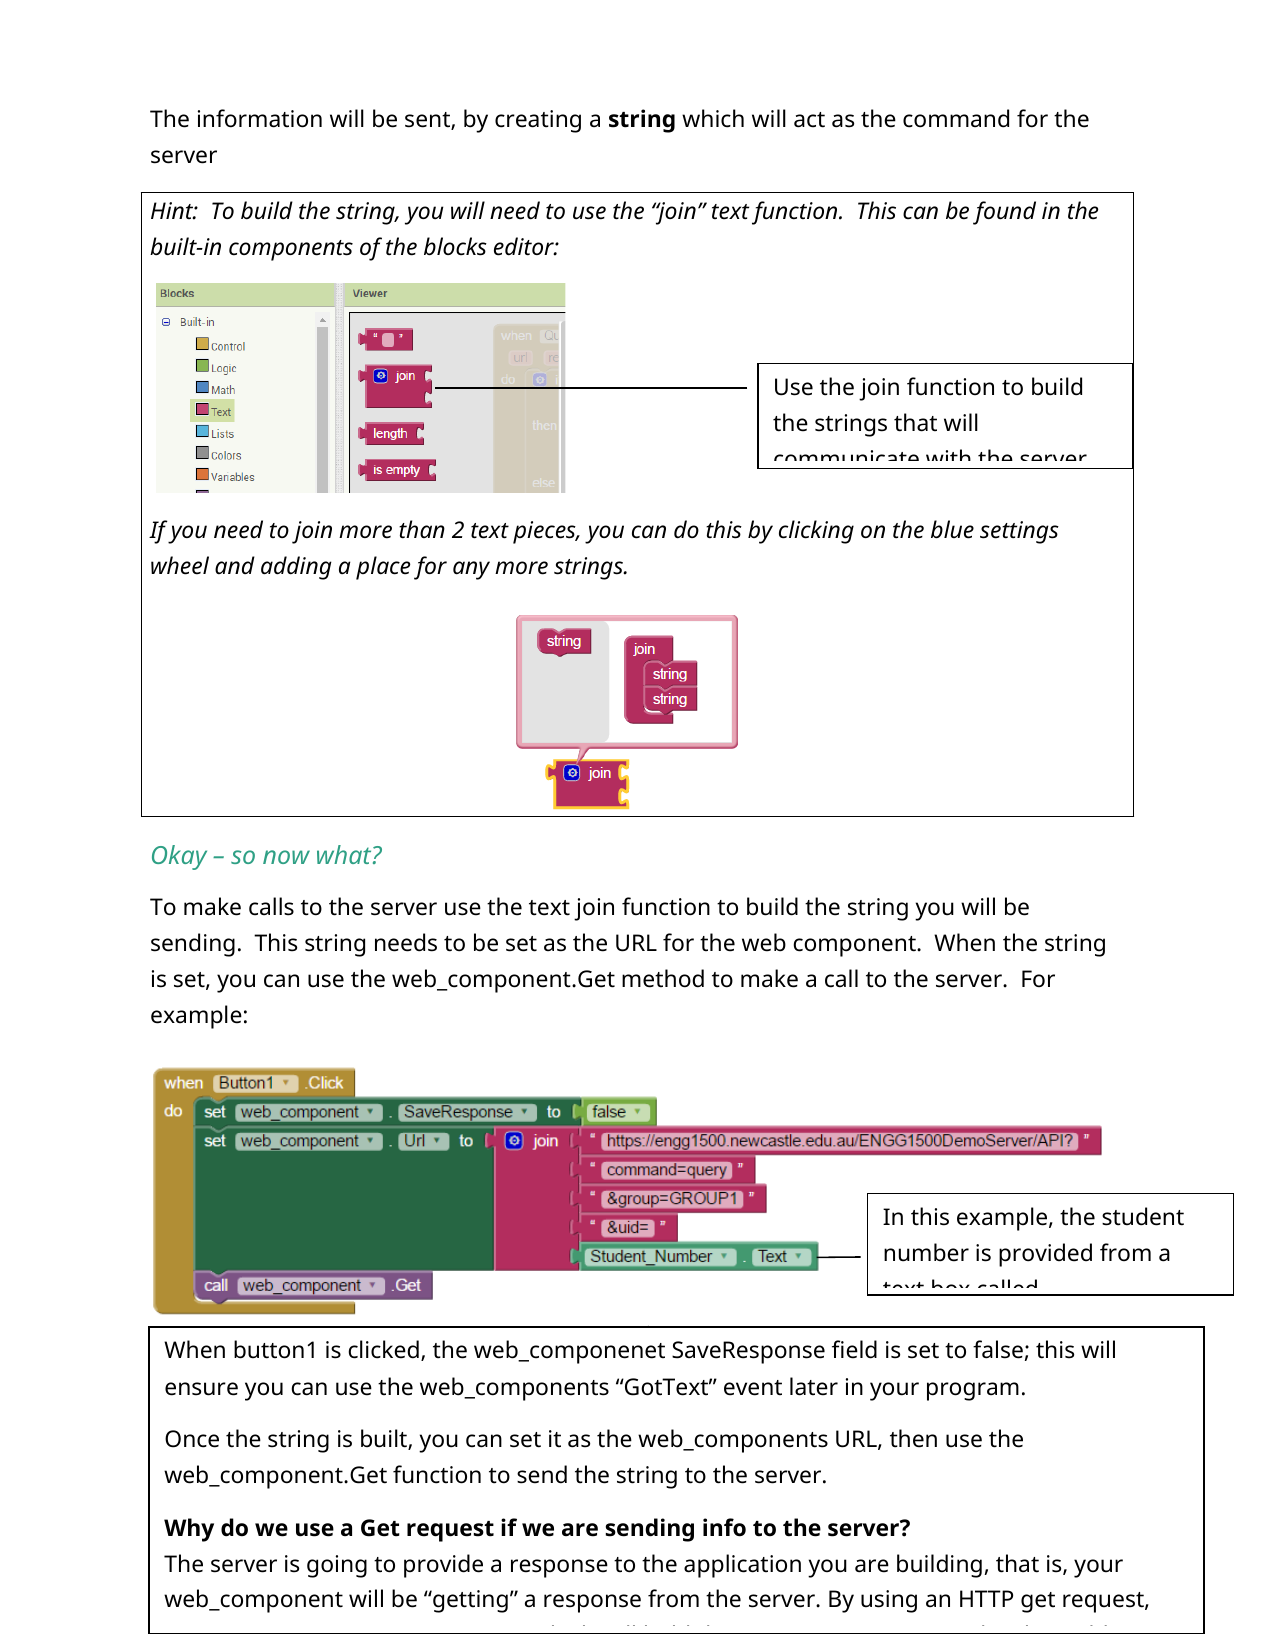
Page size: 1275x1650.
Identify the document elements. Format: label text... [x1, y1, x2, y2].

subtitle Okay – so now what? [150, 838, 1125, 872]
picture [506, 602, 769, 814]
text If you need to join more than 2 text pieces, you can do this by clicking on the blue settings wheel and adding a place for any more strings. [142, 511, 1133, 581]
picture [150, 1053, 1125, 1321]
text Hint: To build the string, you will need to use the “join” text function. This can be found in the built-in components of the blocks editor: [142, 193, 1133, 262]
text The information will be sent, by creating a string which will act as the command for the server [150, 103, 1125, 171]
picture [156, 283, 566, 493]
text To make calls to the server use the text join function to build the string you will be sending. This string needs to be set as the URL for the web component. When the string is set, you can use the web_component.Get method to make a call to the server. For example: [150, 891, 1125, 1030]
